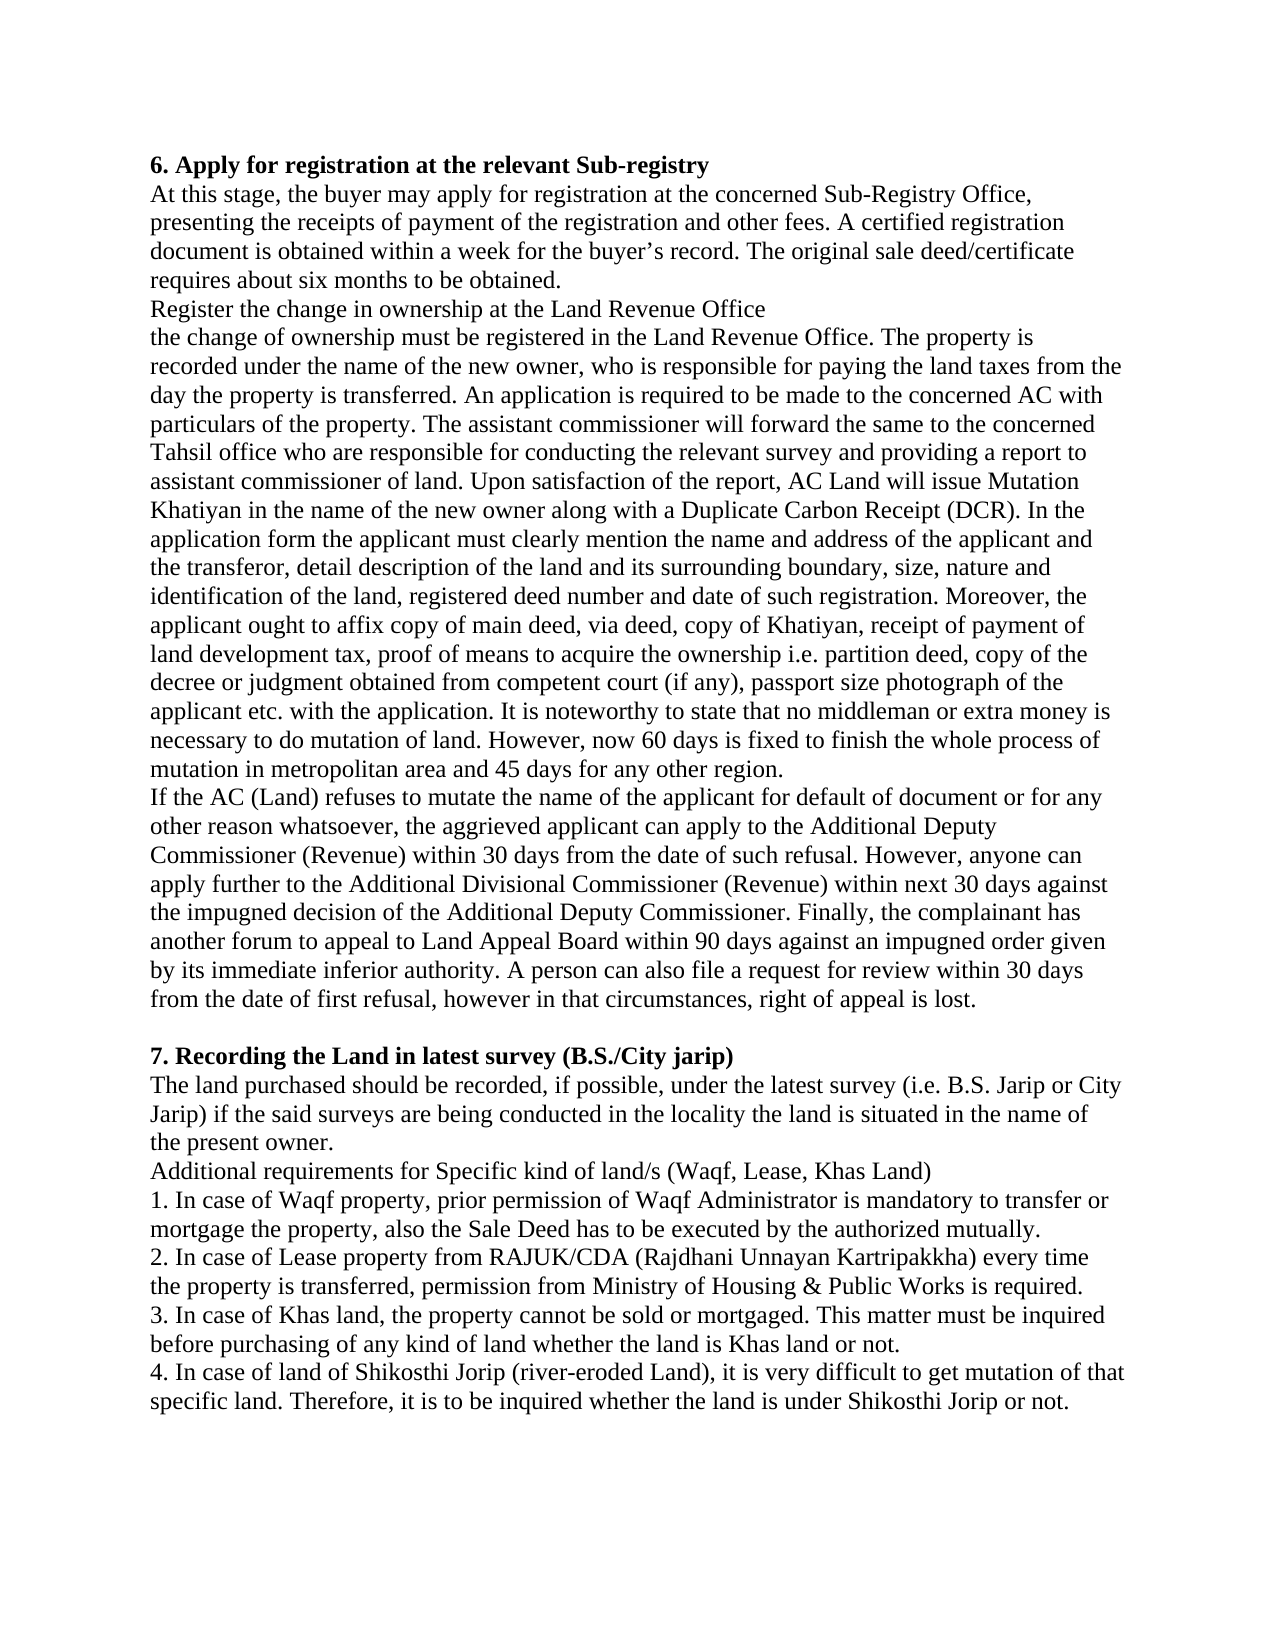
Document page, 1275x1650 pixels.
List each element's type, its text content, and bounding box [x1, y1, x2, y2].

text 6. Apply for registration at the relevant Sub-registry At this stage, the buyer may apply for registration at the concerned Sub-Registry Office, presenting the receipts of payment of the registration and other fees. A certified registration document is obtained within a week for the buyer’s record. The original sale deed/certificate requires about six months to be obtained. Register the change in ownership at the Land Revenue Office the change of ownership must be registered in the Land Revenue Office. The property is recorded under the name of the new owner, who is responsible for paying the land taxes from the day the property is transferred. An application is required to be made to the concerned AC with particulars of the property. The assistant commissioner will forward the same to the concerned Tahsil office who are responsible for conducting the relevant survey and providing a report to assistant commissioner of land. Upon satisfaction of the report, AC Land will issue Mutation Khatiyan in the name of the new owner along with a Duplicate Carbon Receipt (DCR). In the application form the applicant must clearly mention the name and address of the applicant and the transferor, detail description of the land and its surrounding boundary, size, nature and identification of the land, registered deed number and date of such registration. Moreover, the applicant ought to affix copy of main deed, via deed, copy of Khatiyan, receipt of payment of land development tax, proof of means to acquire the ownership i.e. partition deed, copy of the decree or judgment obtained from competent court (if any), passport size photograph of the applicant etc. with the application. It is noteworthy to state that no middleman or extra money is necessary to do mutation of land. However, now 60 days is fixed to finish the whole process of mutation in metropolitan area and 45 days for any other region. If the AC (Land) refuses to mutate the name of the applicant for default of document or for any other reason whatsoever, the aggrieved applicant can apply to the Additional Deputy Commissioner (Revenue) within 30 days from the date of such refusal. However, anyone can apply further to the Additional Divisional Commissioner (Revenue) within next 30 days against the impugned decision of the Additional Deputy Commissioner. Finally, the complainant has another forum to appeal to Land Appeal Board within 90 days against an impugned order given by its immediate inferior authority. A person can also file a request for review within 30 days from the date of first refusal, however in that circumstances, right of appeal is lost. [150, 150, 1125, 1012]
text 7. Recording the Land in latest survey (B.S./City jarip) The land purchased should be recorded, if possible, under the latest survey (i.e. B.S. Jarip or City Jarip) if the said surveys are being conducted in the locality the land is situated in the name of the present owner. Additional requirements for Specific kind of land/s (Waqf, Lease, Khas Land) 1. In case of Waqf property, prior permission of Waqf Administrator is mandatory to transfer or mortgage the property, also the Sale Deed has to be executed by the authorized mutually. 2. In case of Lease property from RAJUK/CDA (Rajdhani Unnayan Kartripakkha) every time the property is transferred, permission from Ministry of Housing & Public Works is required. 3. In case of Khas land, the property cannot be sold or mortgaged. This matter must be inquired before purchasing of any kind of land whether the land is Khas land or not. 4. In case of land of Shikosthi Jorip (river-eroded Land), it is very difficult to get mutation of that specific land. Therefore, it is to be inquired whether the land is under Shikosthi Jorip or not. [150, 1041, 1125, 1415]
